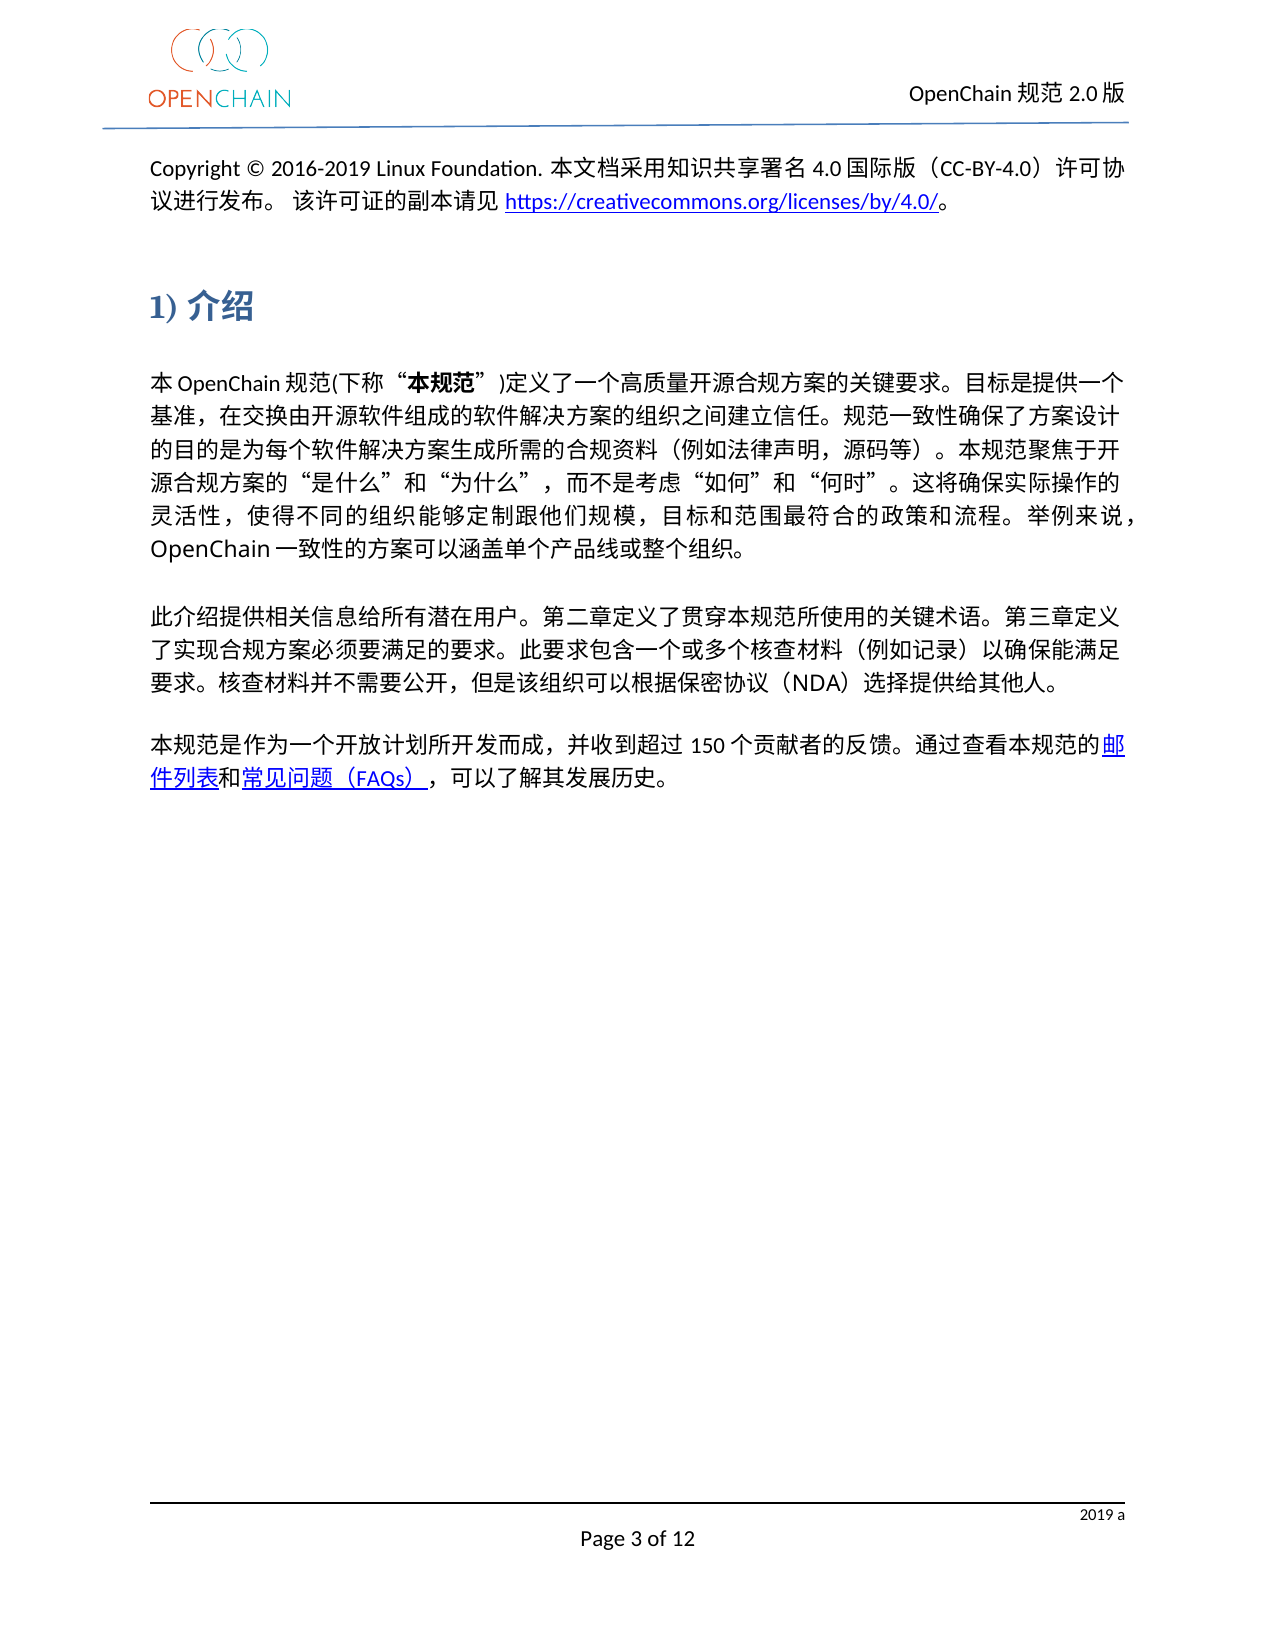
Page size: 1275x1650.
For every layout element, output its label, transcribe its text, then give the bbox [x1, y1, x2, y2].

text 本规范是作为一个开放计划所开发而成，并收到超过150个贡献者的反馈。通过查看本规范的邮件列表和常见问题（FAQs），可以了解其发展历史。 [150, 727, 1125, 793]
subtitle 介绍 [150, 280, 1125, 328]
text 此介绍提供相关信息给所有潜在用户。第二章定义了贯穿本规范所使用的关键术语。第三章定义了实现合规方案必须要满足的要求。此要求包含一个或多个核查材料（例如记录）以确保能满足要求。核查材料并不需要公开，但是该组织可以根据保密协议（NDA）选择提供给其他人。 [150, 599, 1125, 698]
picture [148, 29, 290, 108]
text Copyright © 2016-2019 Linux Foundation. 本文档采用知识共享署名4.0国际版（CC-BY-4.0）许可协议进行发布。 该许可证的副本请见 https://creativecommons.org/licenses/by/4.0/。 [150, 150, 1125, 217]
text 本OpenChain规范(下称“本规范”)定义了一个高质量开源合规方案的关键要求。目标是提供一个基准，在交换由开源软件组成的软件解决方案的组织之间建立信任。规范一致性确保了方案设计的目的是为每个软件解决方案生成所需的合规资料（例如法律声明，源码等）。本规范聚焦于开源合规方案的“是什么”和“为什么”，而不是考虑“如何”和“何时”。这将确保实际操作的灵活性，使得不同的组织能够定制跟他们规模，目标和范围最符合的政策和流程。举例来说，OpenChain一致性的方案可以涵盖单个产品线或整个组织。 [150, 365, 1125, 564]
